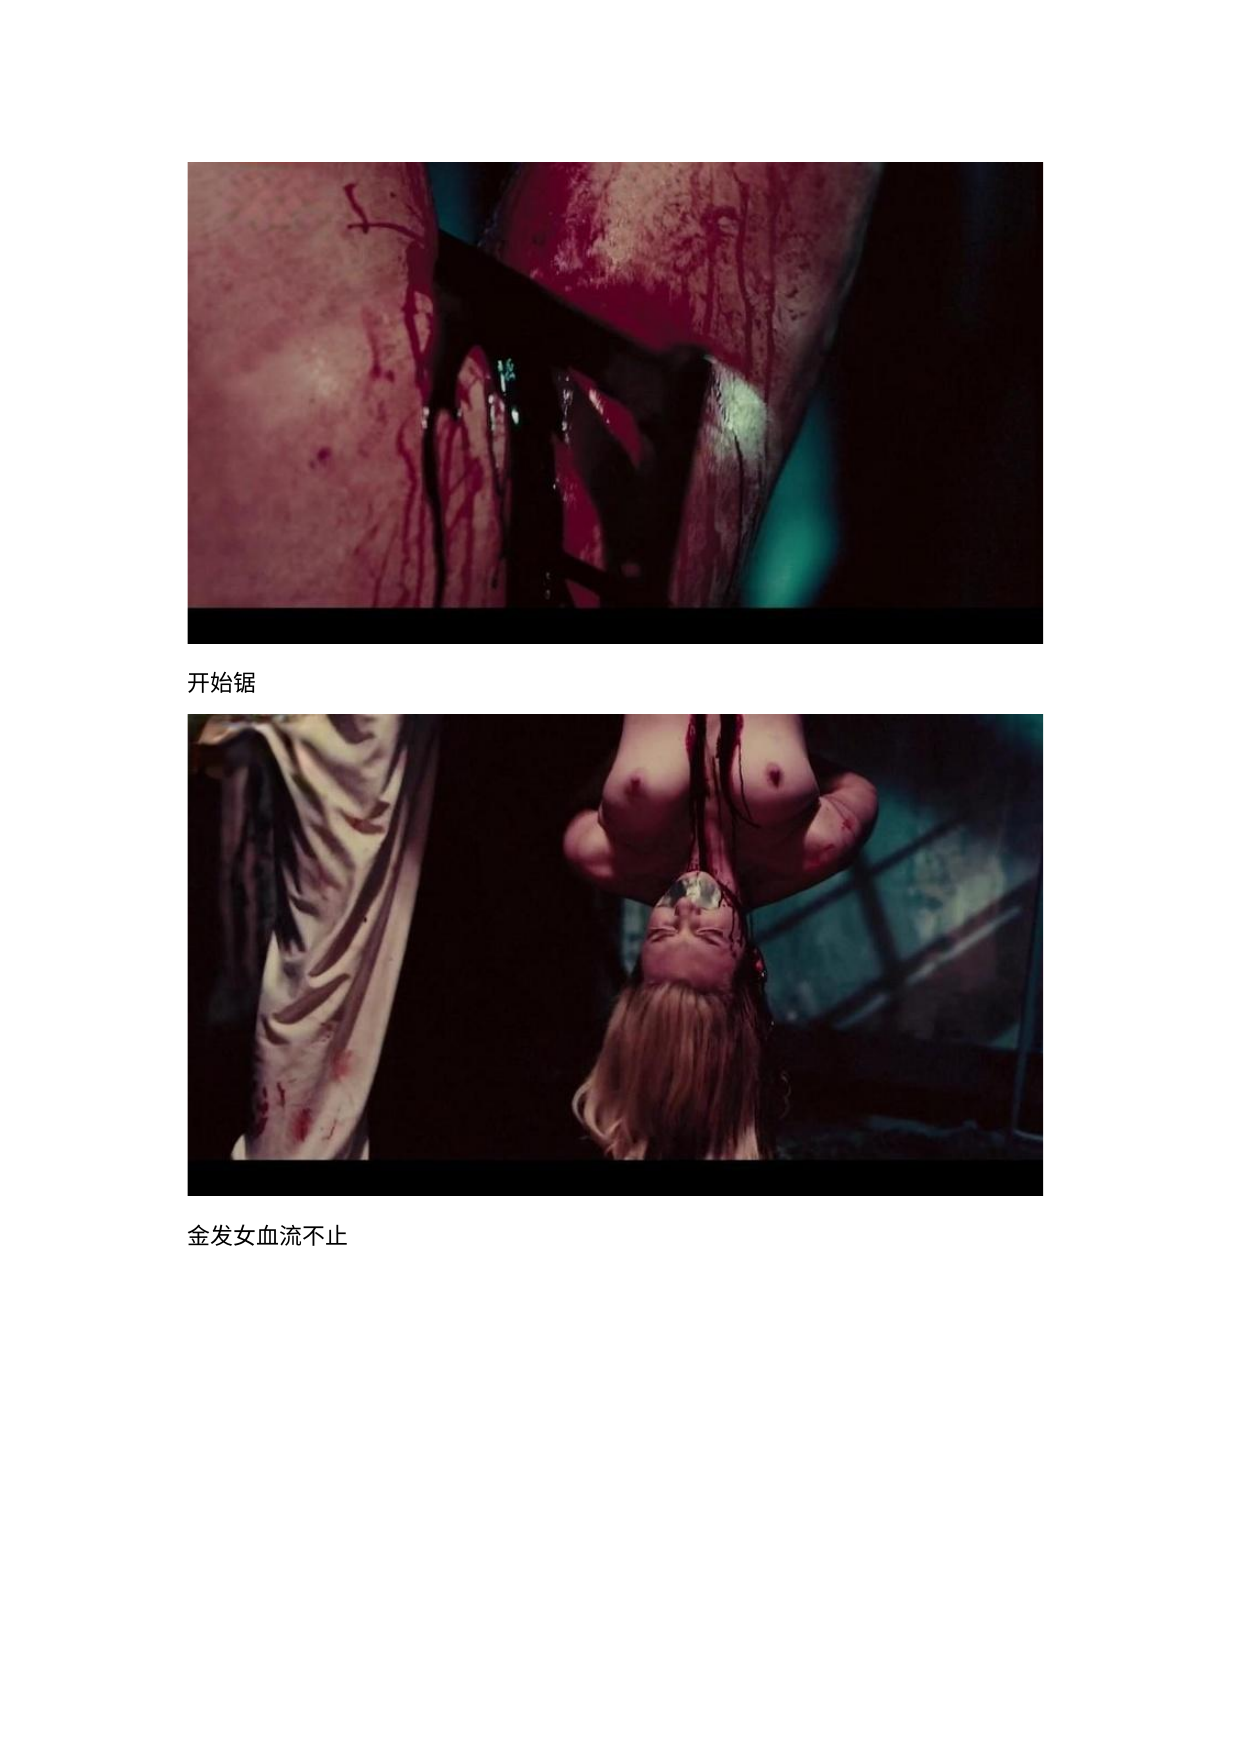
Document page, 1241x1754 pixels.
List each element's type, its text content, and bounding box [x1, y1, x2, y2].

text 金发女血流不止 [187, 1202, 1053, 1267]
text 开始锯 [187, 649, 1053, 714]
picture [187, 162, 1044, 644]
picture [187, 714, 1044, 1196]
